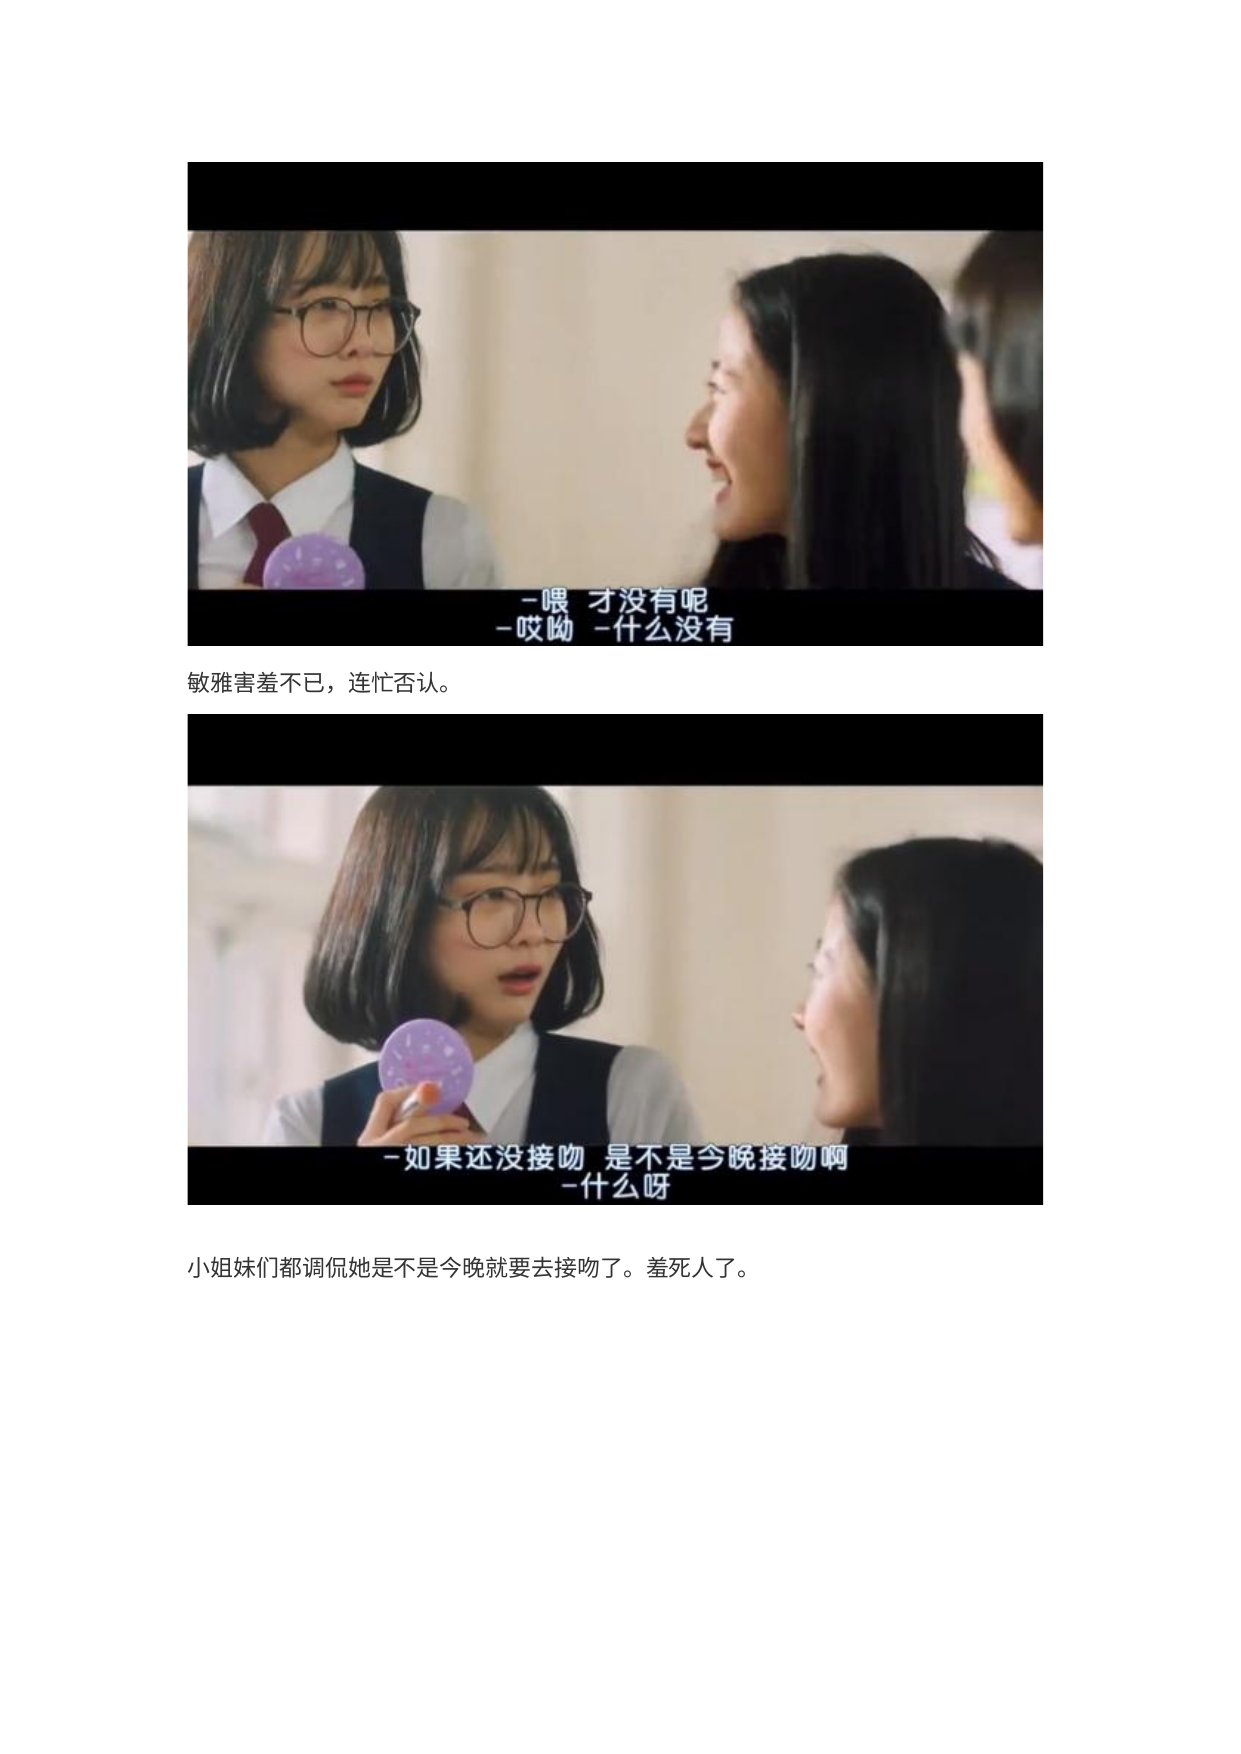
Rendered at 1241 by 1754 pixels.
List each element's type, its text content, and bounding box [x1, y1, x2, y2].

picture [187, 162, 1044, 646]
picture [187, 714, 1044, 1205]
text 敏雅害羞不已，连忙否认。 [187, 649, 1053, 714]
text 小姐妹们都调侃她是不是今晚就要去接吻了。羞死人了。 [187, 1234, 1053, 1299]
